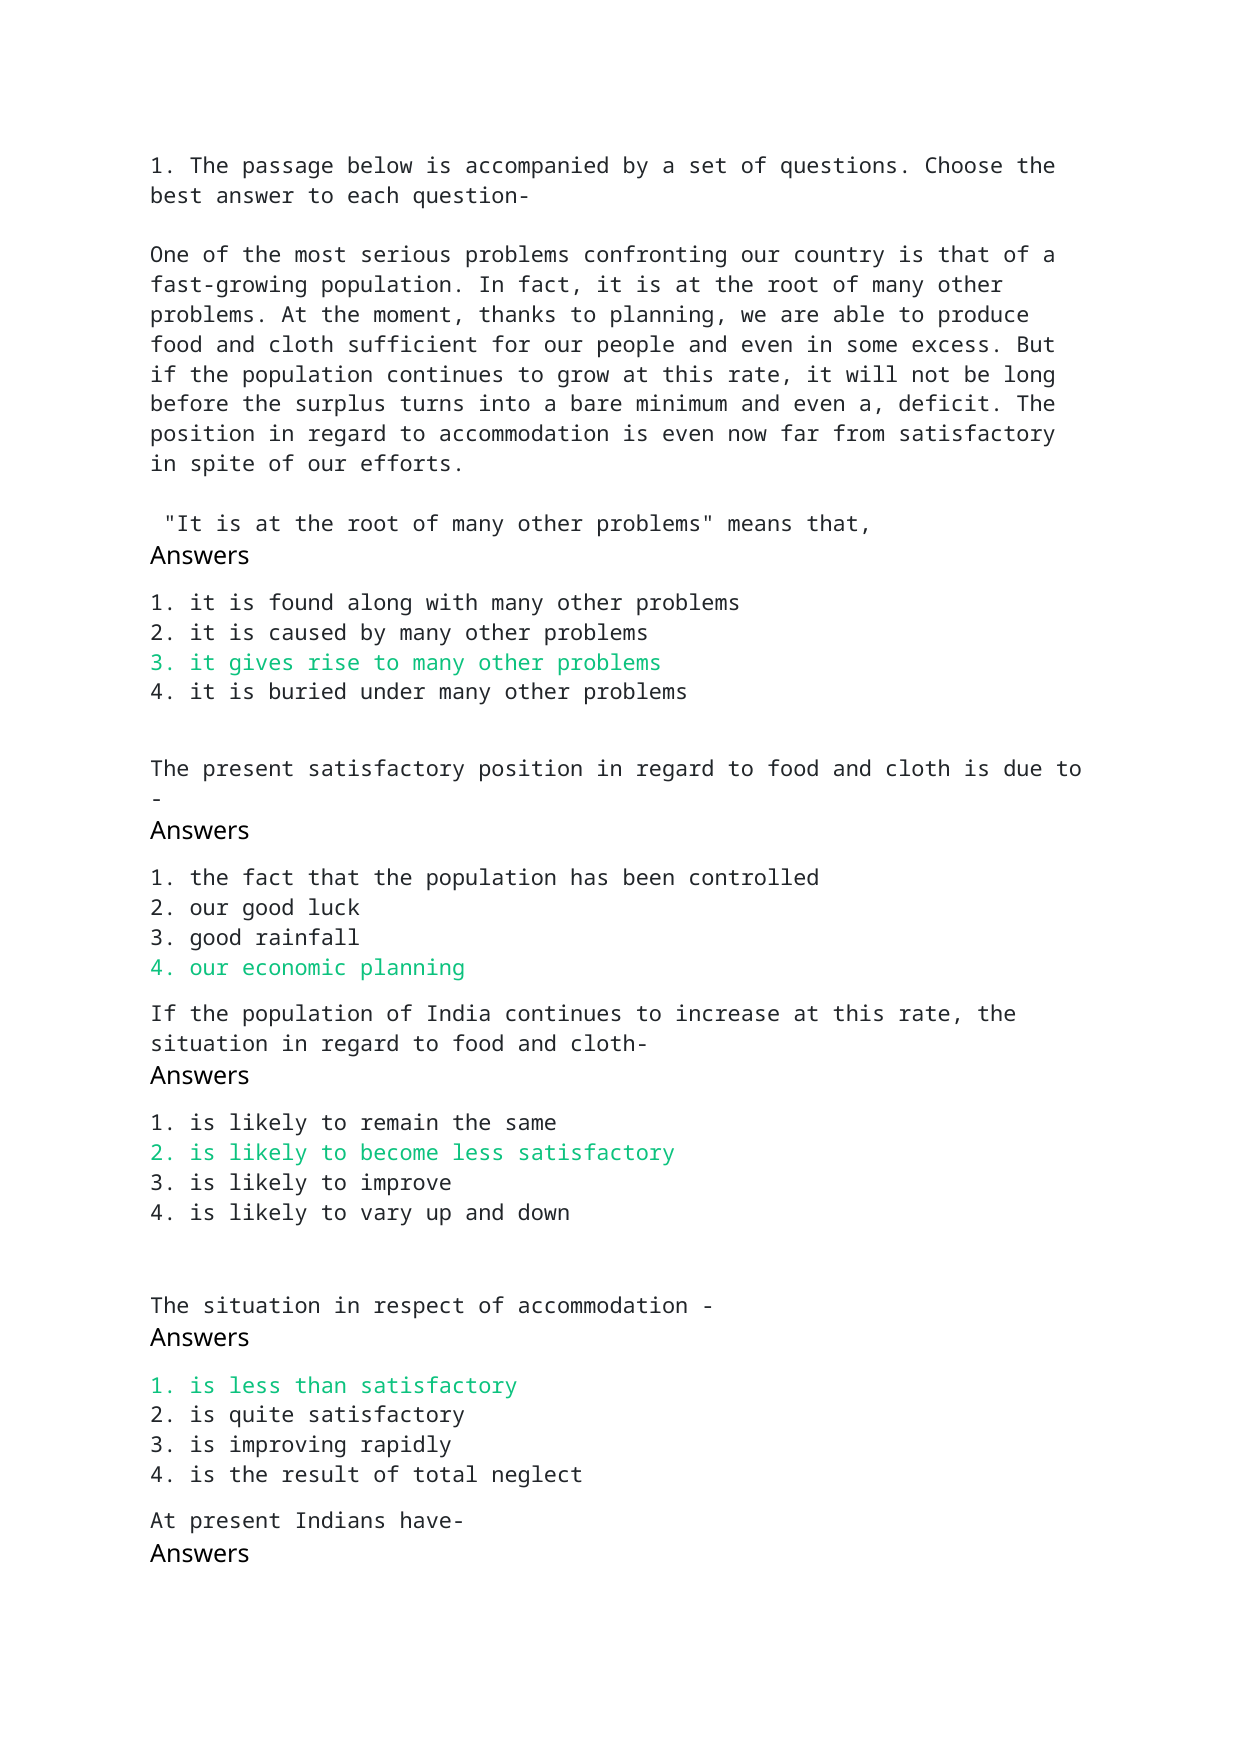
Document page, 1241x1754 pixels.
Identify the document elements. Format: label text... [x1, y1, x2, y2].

text 1. the fact that the population has been controlled [150, 862, 1090, 892]
text 3. is improving rapidly [150, 1429, 1090, 1459]
text 2. is likely to become less satisfactory [150, 1137, 1090, 1167]
text 2. is quite satisfactory [150, 1399, 1090, 1429]
text Answers [150, 1058, 1090, 1092]
text 3. good rainfall [150, 922, 1090, 952]
text If the population of India continues to increase at this rate, the situation in regard to food and cloth- [150, 998, 1090, 1058]
text 4. it is buried under many other problems [150, 676, 1090, 706]
text Answers [150, 537, 1090, 571]
text 3. is likely to improve [150, 1167, 1090, 1197]
text 4. our economic planning [150, 952, 1090, 981]
text Answers [150, 813, 1090, 847]
text The present satisfactory position in regard to food and cloth is due to - [150, 753, 1090, 813]
text 1. is less than satisfactory [150, 1369, 1090, 1399]
text 1. it is found along with many other problems [150, 587, 1090, 617]
text 2. our good luck [150, 892, 1090, 922]
text Answers [150, 1535, 1090, 1569]
text At present Indians have- [150, 1505, 1090, 1535]
text 3. it gives rise to many other problems [150, 647, 1090, 676]
text 4. is likely to vary up and down [150, 1197, 1090, 1227]
text 1. is likely to remain the same [150, 1107, 1090, 1137]
text 2. it is caused by many other problems [150, 617, 1090, 647]
text 1. The passage below is accompanied by a set of questions. Choose the best answer to each question- [150, 150, 1090, 209]
text One of the most serious problems confronting our country is that of a fast-growing population. In fact, it is at the root of many other problems. At the moment, thanks to planning, we are able to produce food and cloth sufficient for our people and even in some excess. But if the population continues to grow at this rate, it will not be long before the surplus turns into a bare minimum and even a, deficit. The position in regard to accommodation is even now far from satisfactory in spite of our efforts. [150, 239, 1090, 478]
text Answers [150, 1320, 1090, 1354]
text The situation in respect of accommodation - [150, 1290, 1090, 1320]
text "It is at the root of many other problems" means that, [150, 507, 1090, 537]
text 4. is the result of total neglect [150, 1459, 1090, 1489]
